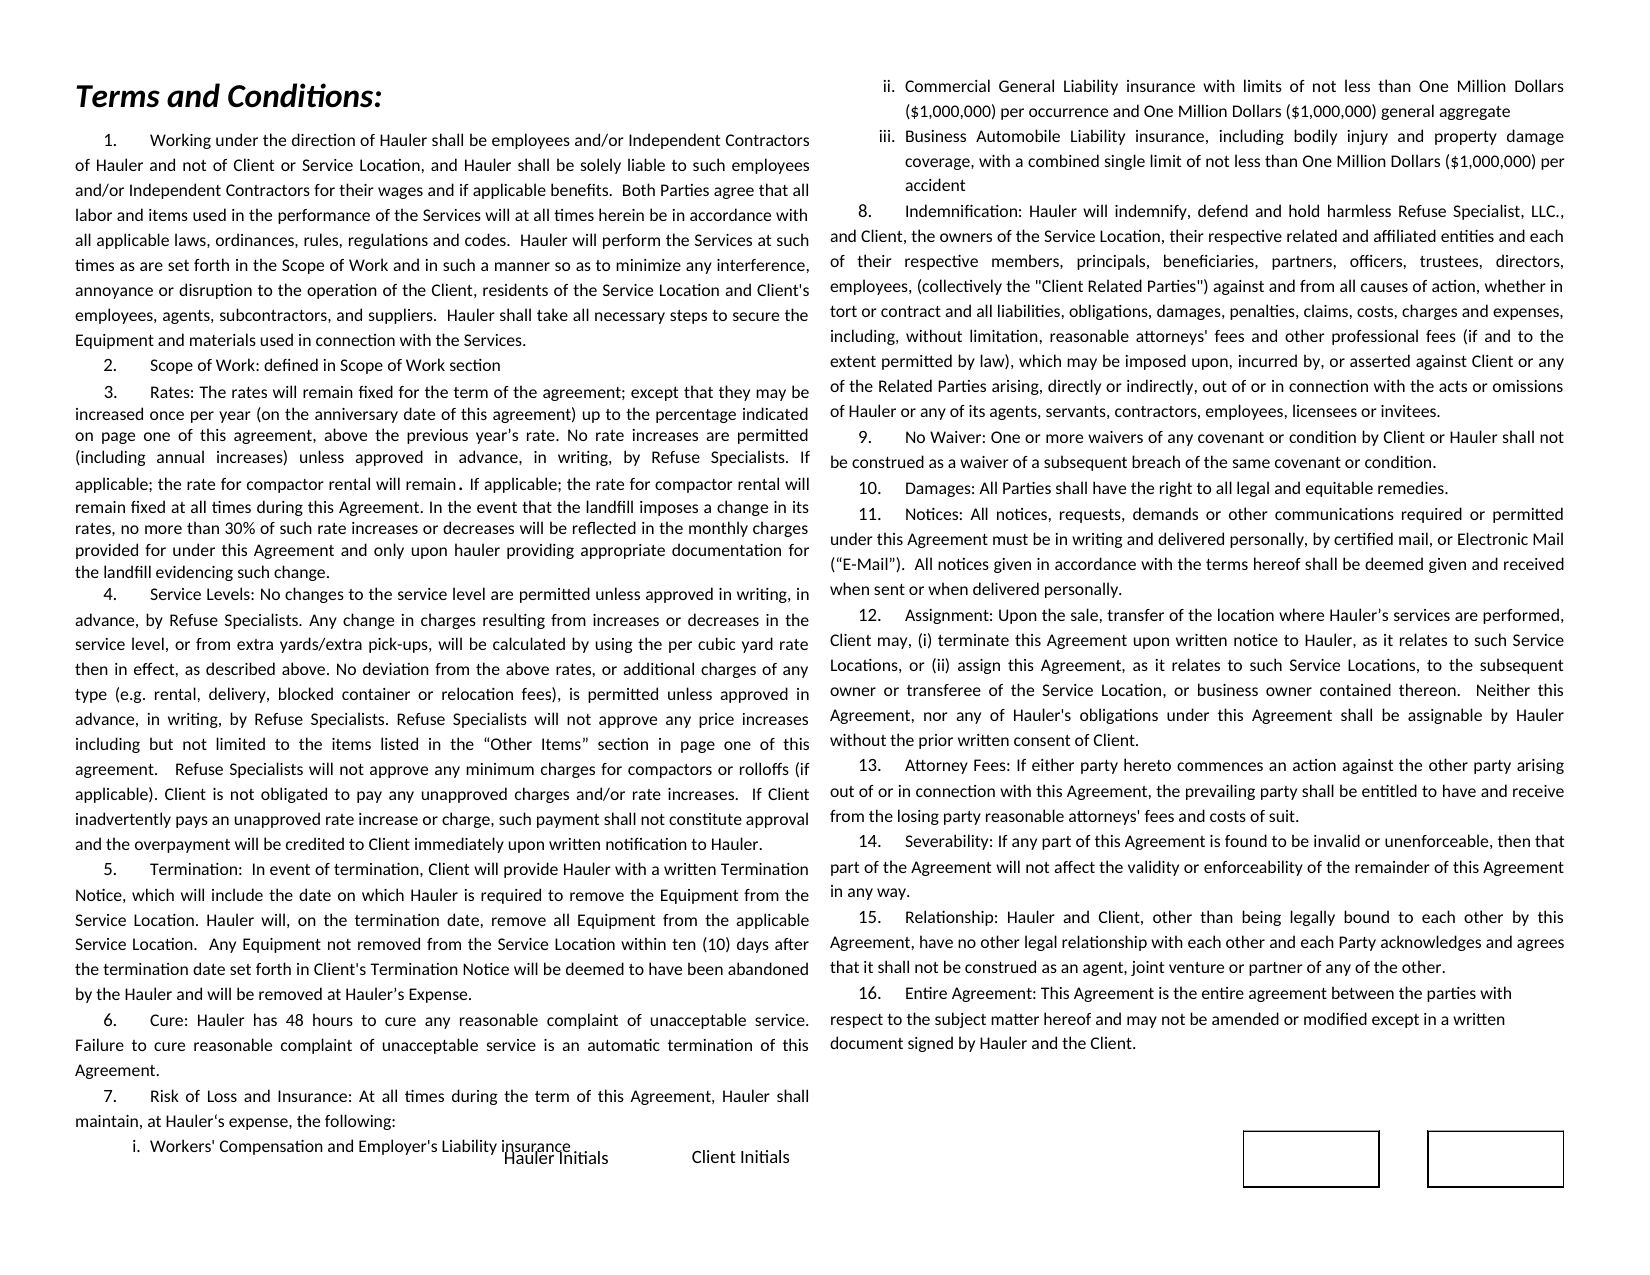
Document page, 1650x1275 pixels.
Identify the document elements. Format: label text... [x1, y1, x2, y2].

list Working under the direction of Hauler shall be employees and/or Independent Contractors of Hauler and not of Client or Service Location, and Hauler shall be solely liable to such employees and/or Independent Contractors for their wages and if applicable benefits. Both Parties agree that all labor and items used in the performance of the Services will at all times herein be in accordance with all applicable laws, ordinances, rules, regulations and codes. Hauler will perform the Services at such times as are set forth in the Scope of Work and in such a manner so as to minimize any interference, annoyance or disruption to the operation of the Client, residents of the Service Location and Client's employees, agents, subcontractors, and suppliers. Hauler shall take all necessary steps to secure the Equipment and materials used in connection with the Services. [75, 128, 811, 350]
list Service Levels: No changes to the service level are permitted unless approved in writing, in advance, by Refuse Specialists. Any change in charges resulting from increases or decreases in the service level, or from extra yards/extra pick-ups, will be calculated by using the per cubic yard rate then in effect, as described above. No deviation from the above rates, or additional charges of any type (e.g. rental, delivery, blocked container or relocation fees), is permitted unless approved in advance, in writing, by Refuse Specialists. Refuse Specialists will not approve any price increases including but not limited to the items listed in the “Other Items” section in page one of this agreement. Refuse Specialists will not approve any minimum charges for compactors or rolloffs (if applicable). Client is not obligated to pay any unapproved charges and/or rate increases. If Client inadvertently pays an unapproved rate increase or charge, such payment shall not constitute approval and the overpayment will be credited to Client immediately upon written notification to Hauler. [75, 582, 811, 854]
list No Waiver: One or more waivers of any covenant or condition by Client or Hauler shall not be construed as a waiver of a subsequent breach of the same covenant or condition. [830, 425, 1566, 473]
list Termination: In event of termination, Client will provide Hauler with a written Termination Notice, which will include the date on which Hauler is required to remove the Equipment from the Service Location. Hauler will, on the termination date, remove all Equipment from the applicable Service Location. Any Equipment not removed from the Service Location within ten (10) days after the termination date set forth in Client's Termination Notice will be deemed to have been abandoned by the Hauler and will be removed at Hauler’s Expense. [75, 858, 811, 1005]
list Workers' Compensation and Employer's Liability insurance [141, 1135, 811, 1157]
list Scope of Work: defined in Scope of Work section [75, 353, 811, 376]
list Indemnification: Hauler will indemnify, defend and hold harmless Refuse Specialist, LLC., and Client, the owners of the Service Location, their respective related and affiliated entities and each of their respective members, principals, beneficiaries, partners, officers, trustees, directors, employees, (collectively the "Client Related Parties") against and from all causes of action, whether in tort or contract and all liabilities, obligations, damages, penalties, claims, costs, charges and expenses, including, without limitation, reasonable attorneys' fees and other professional fees (if and to the extent permitted by law), which may be imposed upon, incurred by, or asserted against Client or any of the Related Parties arising, directly or indirectly, out of or in connection with the acts or omissions of Hauler or any of its agents, servants, contractors, employees, licensees or invitees. [830, 199, 1566, 422]
list Risk of Loss and Insurance: At all times during the term of this Agreement, Hauler shall maintain, at Hauler‘s expense, the following: [75, 1084, 811, 1132]
list Damages: All Parties shall have the right to all legal and equitable remedies. [830, 476, 1566, 499]
list Cure: Hauler has 48 hours to cure any reasonable complaint of unacceptable service. Failure to cure reasonable complaint of unacceptable service is an automatic termination of this Agreement. [75, 1008, 811, 1081]
list Attorney Fees: If either party hereto commences an action against the other party arising out of or in connection with this Agreement, the prevailing party shall be entitled to have and receive from the losing party reasonable attorneys' fees and costs of suit. [830, 754, 1566, 826]
list Entire Agreement: This Agreement is the entire agreement between the parties with respect to the subject matter hereof and may not be amended or modified except in a written document signed by Hauler and the Client. [830, 981, 1566, 1054]
list Assignment: Upon the sale, transfer of the location where Hauler’s services are performed, Client may, (i) terminate this Agreement upon written notice to Hauler, as it relates to such Service Locations, or (ii) assign this Agreement, as it relates to such Service Locations, to the subsequent owner or transferee of the Service Location, or business owner contained thereon. Neither this Agreement, nor any of Hauler's obligations under this Agreement shall be assignable by Hauler without the prior written consent of Client. [830, 603, 1566, 750]
text Terms and Conditions: [75, 75, 811, 116]
list Business Automobile Liability insurance, including bodily injury and property damage coverage, with a combined single limit of not less than One Million Dollars ($1,000,000) per accident [895, 125, 1566, 196]
list Commercial General Liability insurance with limits of not less than One Million Dollars ($1,000,000) per occurrence and One Million Dollars ($1,000,000) general aggregate [895, 75, 1566, 122]
list Severability: If any part of this Agreement is found to be invalid or unenforceable, then that part of the Agreement will not affect the validity or enforceability of the remainder of this Agreement in any way. [830, 829, 1566, 902]
list Relationship: Hauler and Client, other than being legally bound to each other by this Agreement, have no other legal relationship with each other and each Party acknowledges and agrees that it shall not be construed as an agent, joint venture or partner of any of the other. [830, 906, 1566, 978]
list Notices: All notices, requests, demands or other communications required or permitted under this Agreement must be in writing and delivered personally, by certified mail, or Electronic Mail (“E-Mail”). All notices given in accordance with the terms hereof shall be deemed given and received when sent or when delivered personally. [830, 502, 1566, 600]
list Rates: The rates will remain fixed for the term of the agreement; except that they may be increased once per year (on the anniversary date of this agreement) up to the percentage indicated on page one of this agreement, above the previous year’s rate. No rate increases are permitted (including annual increases) unless approved in advance, in writing, by Refuse Specialists. If applicable; the rate for compactor rental will remain. If applicable; the rate for compactor rental will remain fixed at all times during this Agreement. In the event that the landfill imposes a change in its rates, no more than 30% of such rate increases or decreases will be reflected in the monthly charges provided for under this Agreement and only upon hauler providing appropriate documentation for the landfill evidencing such change. [75, 380, 811, 582]
